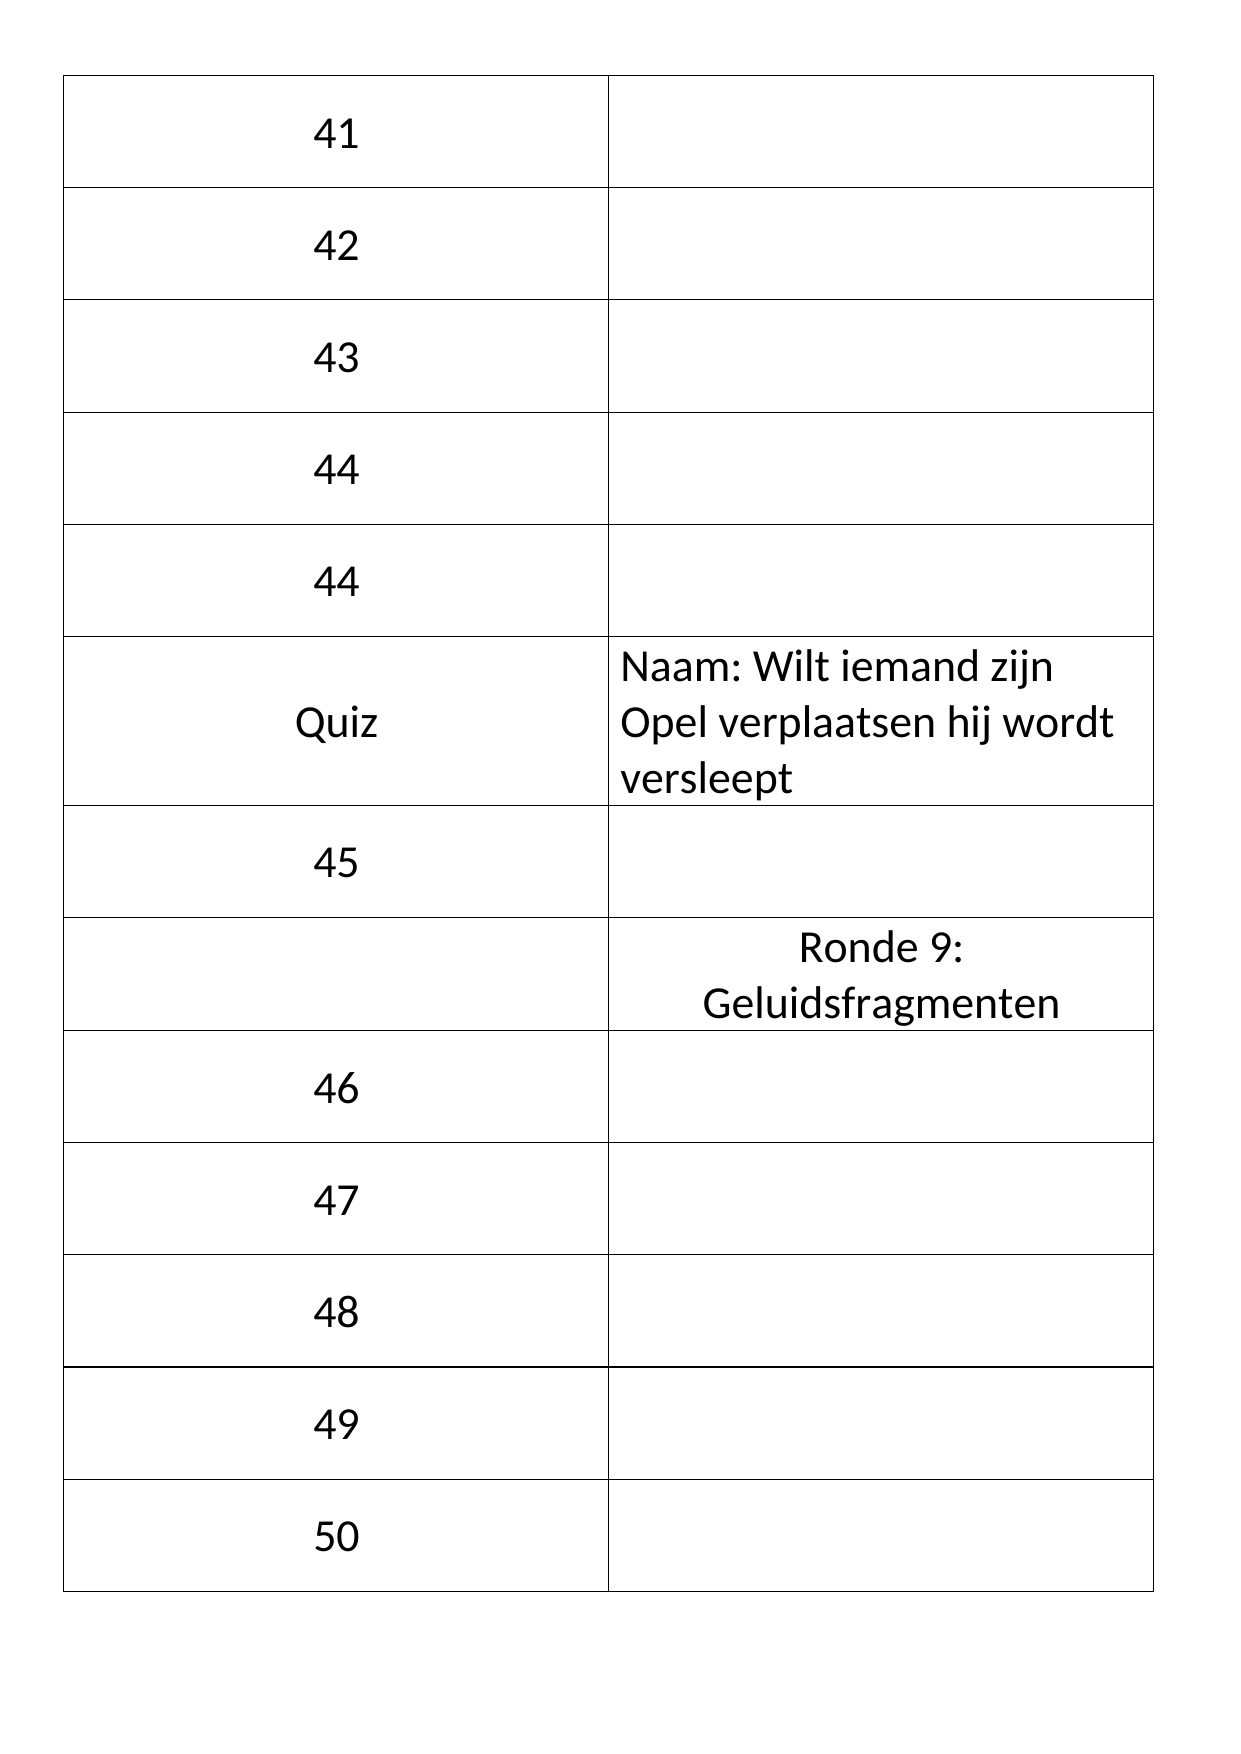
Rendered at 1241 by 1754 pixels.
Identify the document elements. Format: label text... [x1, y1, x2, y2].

table_cell [609, 806, 1153, 917]
table_header Naam: Wilt iemand zijn Opel verplaatsen hij wordt versleept [609, 637, 1153, 805]
table_cell [609, 1143, 1153, 1254]
table_cell [609, 300, 1153, 412]
table_cell 41 [64, 76, 608, 187]
table_header Quiz [64, 637, 608, 805]
table_cell [609, 1480, 1153, 1591]
table_cell 45 [64, 806, 608, 917]
table_cell [609, 413, 1153, 524]
table_cell [609, 1255, 1153, 1366]
table_cell 47 [64, 1143, 608, 1254]
table_cell 49 [64, 1368, 608, 1479]
table_cell 48 [64, 1255, 608, 1366]
table_cell 42 [64, 188, 608, 299]
table_cell [609, 1368, 1153, 1479]
table_cell Ronde 9: Geluidsfragmenten [609, 918, 1153, 1030]
table_cell [64, 918, 608, 1030]
table_cell 44 [64, 525, 608, 636]
table_cell 44 [64, 413, 608, 524]
table_cell [609, 76, 1153, 187]
table_cell [609, 525, 1153, 636]
table_cell [609, 188, 1153, 299]
table_cell 43 [64, 300, 608, 412]
table_cell 50 [64, 1480, 608, 1591]
table_cell 46 [64, 1031, 608, 1142]
table_cell [609, 1031, 1153, 1142]
